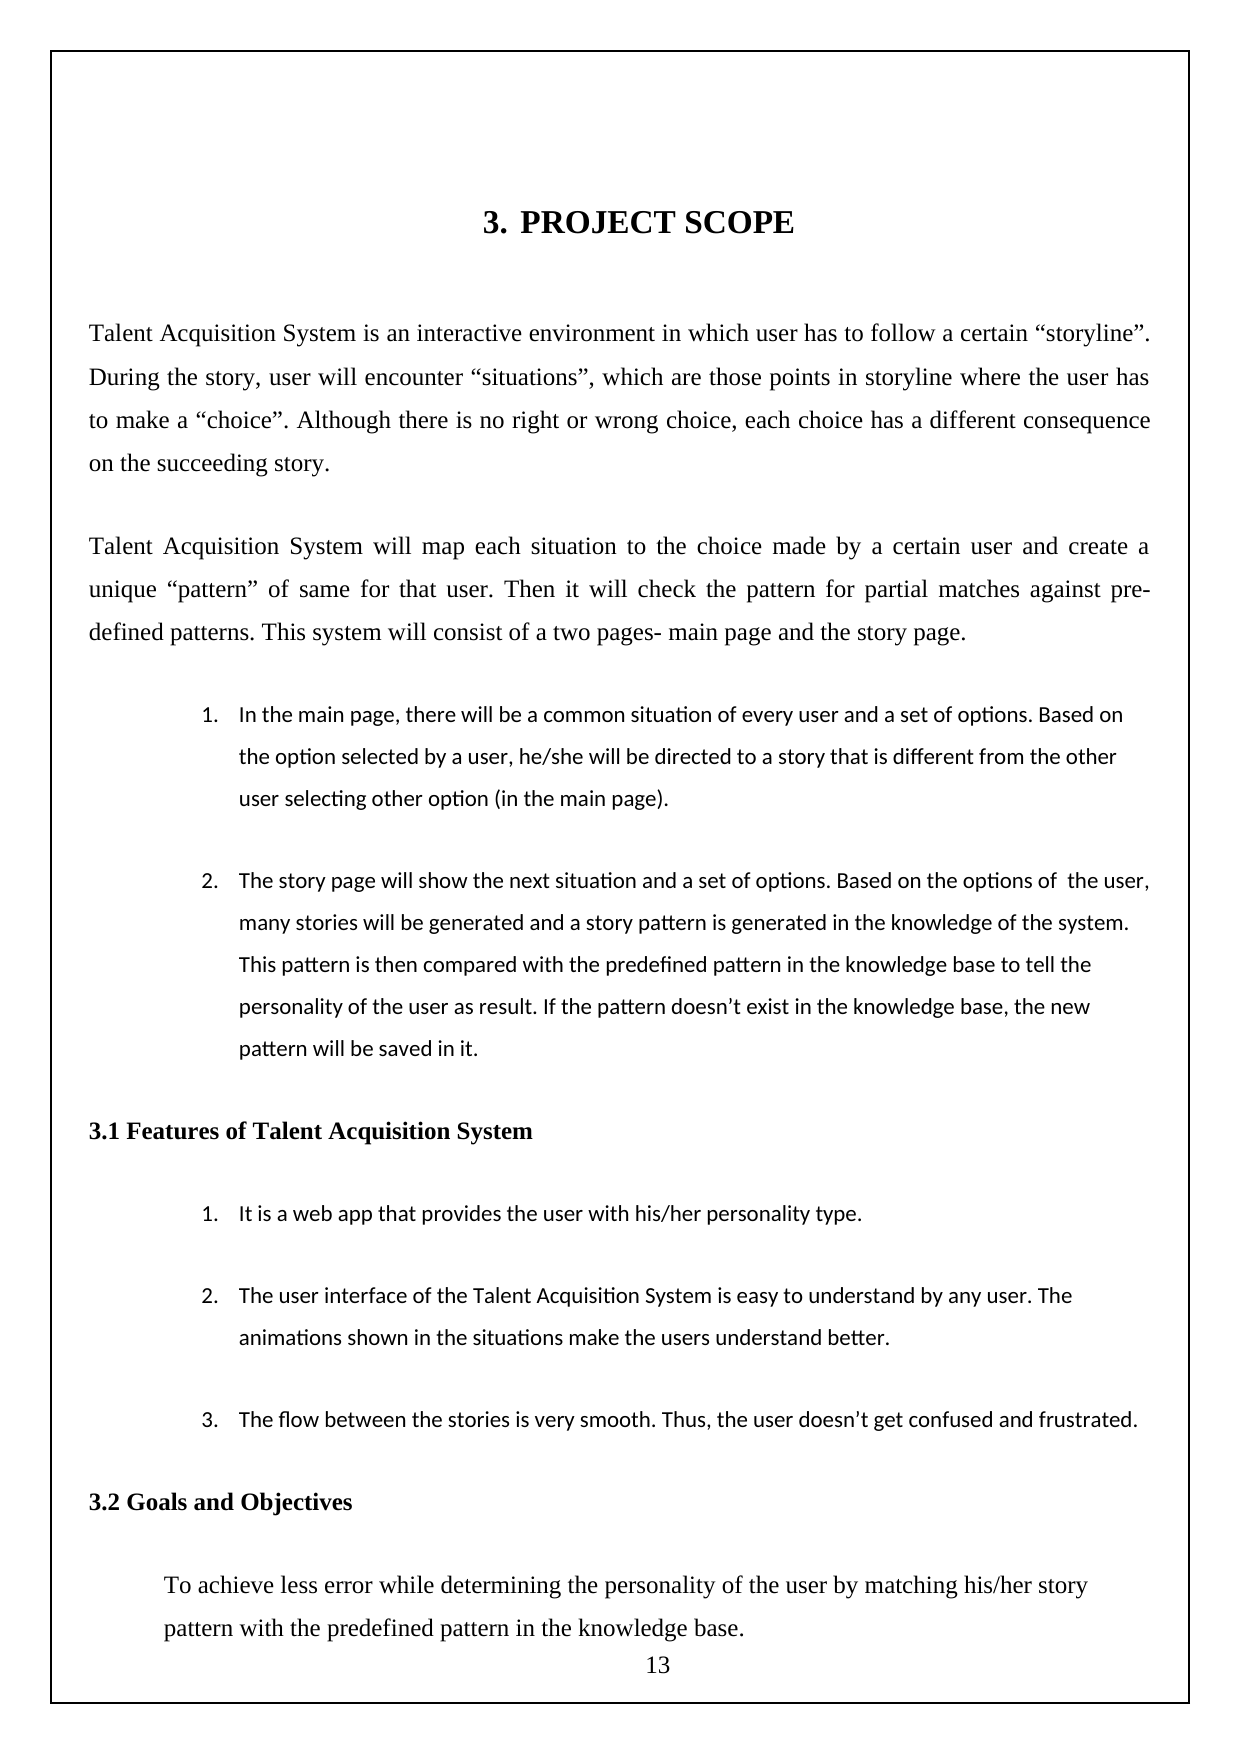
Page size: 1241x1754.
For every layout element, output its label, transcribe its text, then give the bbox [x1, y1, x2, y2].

text Talent Acquisition System is an interactive environment in which user has to follow a certain “storyline”. During the story, user will encounter “situations”, which are those points in storyline where the user has to make a “choice”. Although there is no right or wrong choice, each choice has a different consequence on the succeeding story. [89, 318, 1152, 477]
list The user interface of the Talent Acquisition System is easy to understand by any user. The animations shown in the situations make the users understand better. [201, 1281, 1152, 1351]
list To achieve less error while determining the personality of the user by matching his/her story pattern with the predefined pattern in the knowledge base. [164, 1570, 1152, 1642]
list It is a web app that provides the user with his/her personality type. [201, 1199, 1152, 1227]
text 3.1 Features of Talent Acquisition System [89, 1116, 1152, 1145]
list The flow between the stories is very smooth. Thus, the user doesn’t get confused and frustrated. [201, 1405, 1152, 1433]
list In the main page, there will be a common situation of every user and a set of options. Based on the option selected by a user, he/she will be directed to a story that is different from the other user selecting other option (in the main page). [201, 700, 1152, 812]
text 3.2 Goals and Objectives [89, 1487, 1152, 1516]
subtitle PROJECT SCOPE [126, 202, 1152, 241]
text Talent Acquisition System will map each situation to the choice made by a certain user and create a unique “pattern” of same for that user. Then it will check the pattern for partial matches against pre-defined patterns. This system will consist of a two pages- main page and the story page. [89, 531, 1152, 646]
list The story page will show the next situation and a set of options. Based on the options of the user, many stories will be generated and a story pattern is generated in the knowledge of the system. This pattern is then compared with the predefined pattern in the knowledge base to tell the personality of the user as result. If the pattern doesn’t exist in the knowledge base, the new pattern will be saved in it. [201, 866, 1152, 1062]
